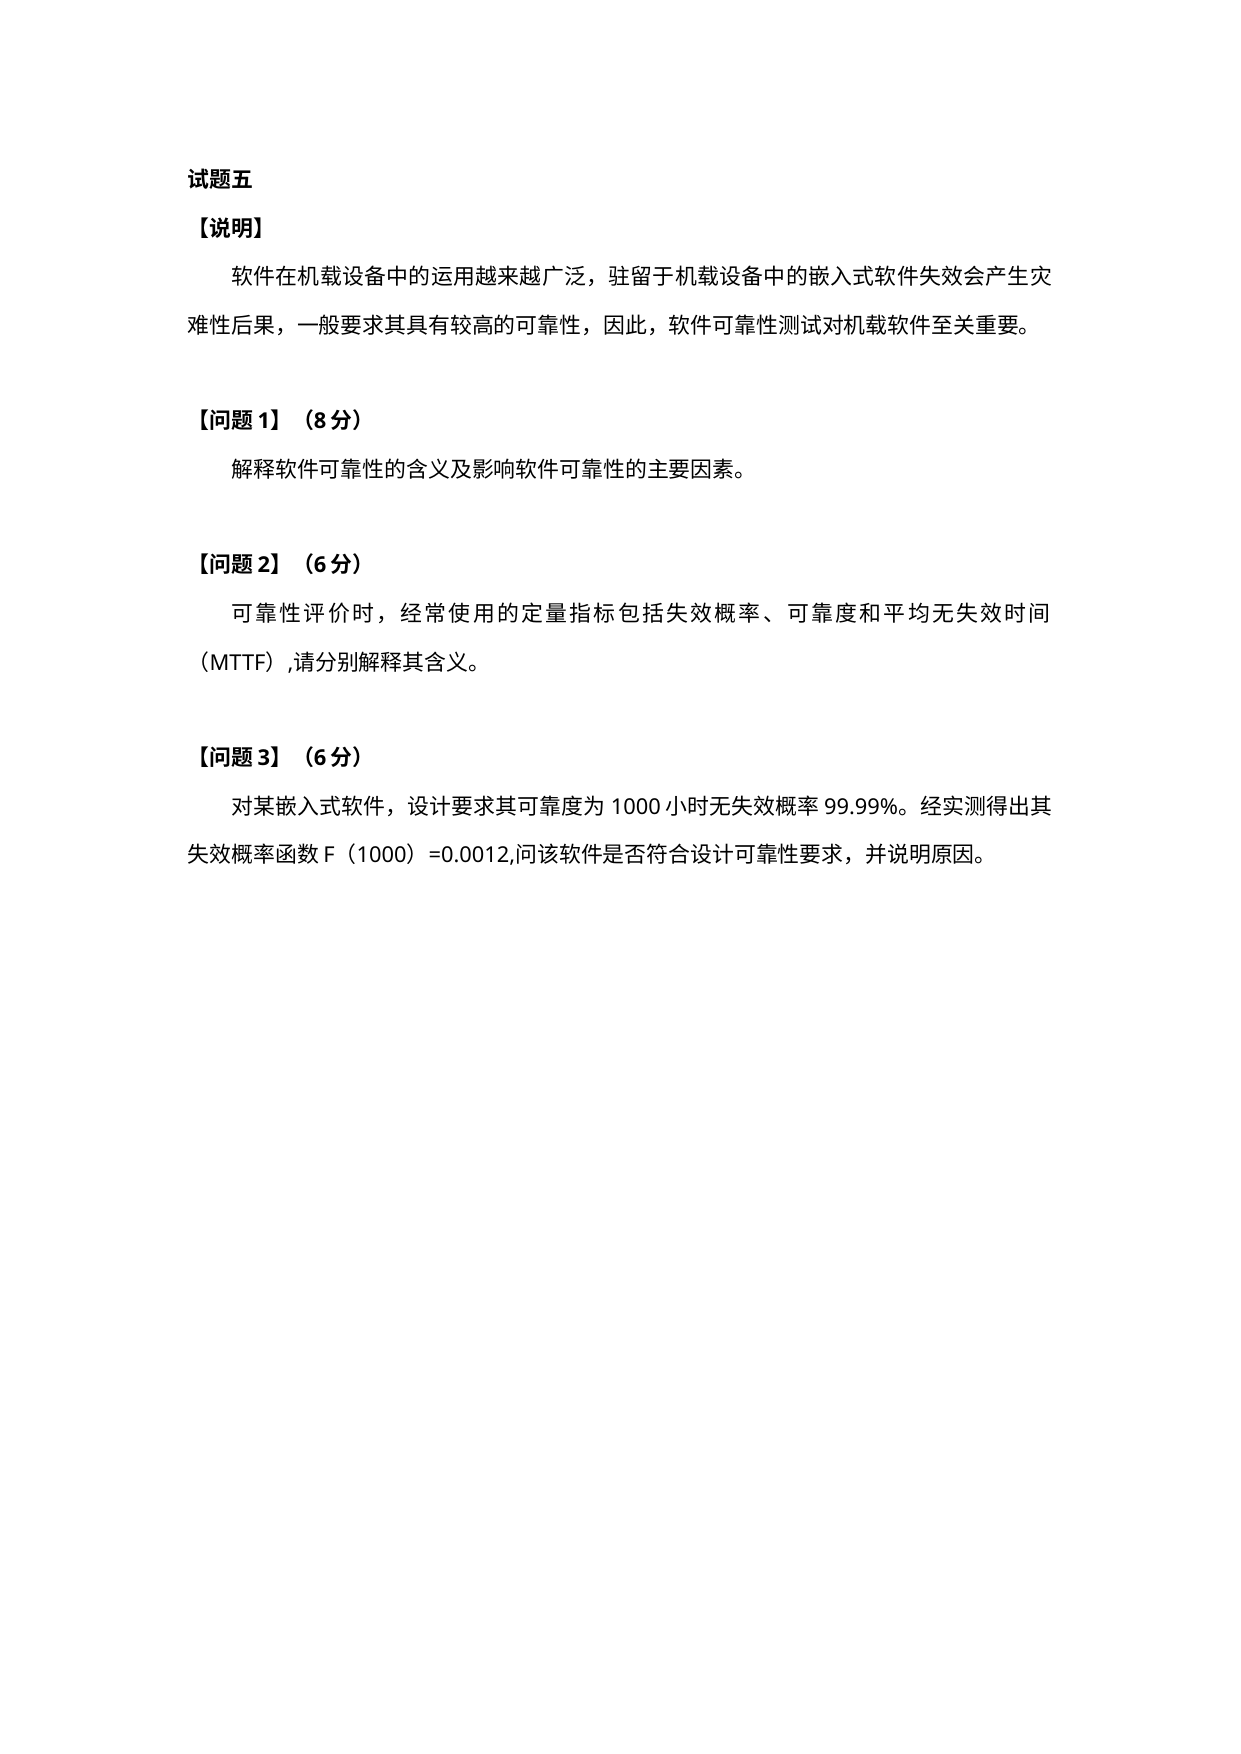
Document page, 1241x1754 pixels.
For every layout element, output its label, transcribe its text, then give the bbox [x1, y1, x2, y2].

text 【问题3】（6分） [187, 740, 1053, 772]
text 试题五 [187, 162, 1053, 194]
text 软件在机载设备中的运用越来越广泛，驻留于机载设备中的嵌入式软件失效会产生灾难性后果，一般要求其具有较高的可靠性，因此，软件可靠性测试对机载软件至关重要。 [187, 259, 1053, 340]
text 对某嵌入式软件，设计要求其可靠度为1000小时无失效概率99.99%。经实测得出其失效概率函数F（1000）=0.0012,问该软件是否符合设计可靠性要求，并说明原因。 [187, 788, 1053, 869]
text 【问题2】（6分） [187, 547, 1053, 580]
text 可靠性评价时，经常使用的定量指标包括失效概率、可靠度和平均无失效时间（MTTF）,请分别解释其含义。 [187, 596, 1053, 677]
text 【说明】 [187, 210, 1053, 243]
text 解释软件可靠性的含义及影响软件可靠性的主要因素。 [187, 451, 1053, 484]
text 【问题1】（8分） [187, 403, 1053, 436]
